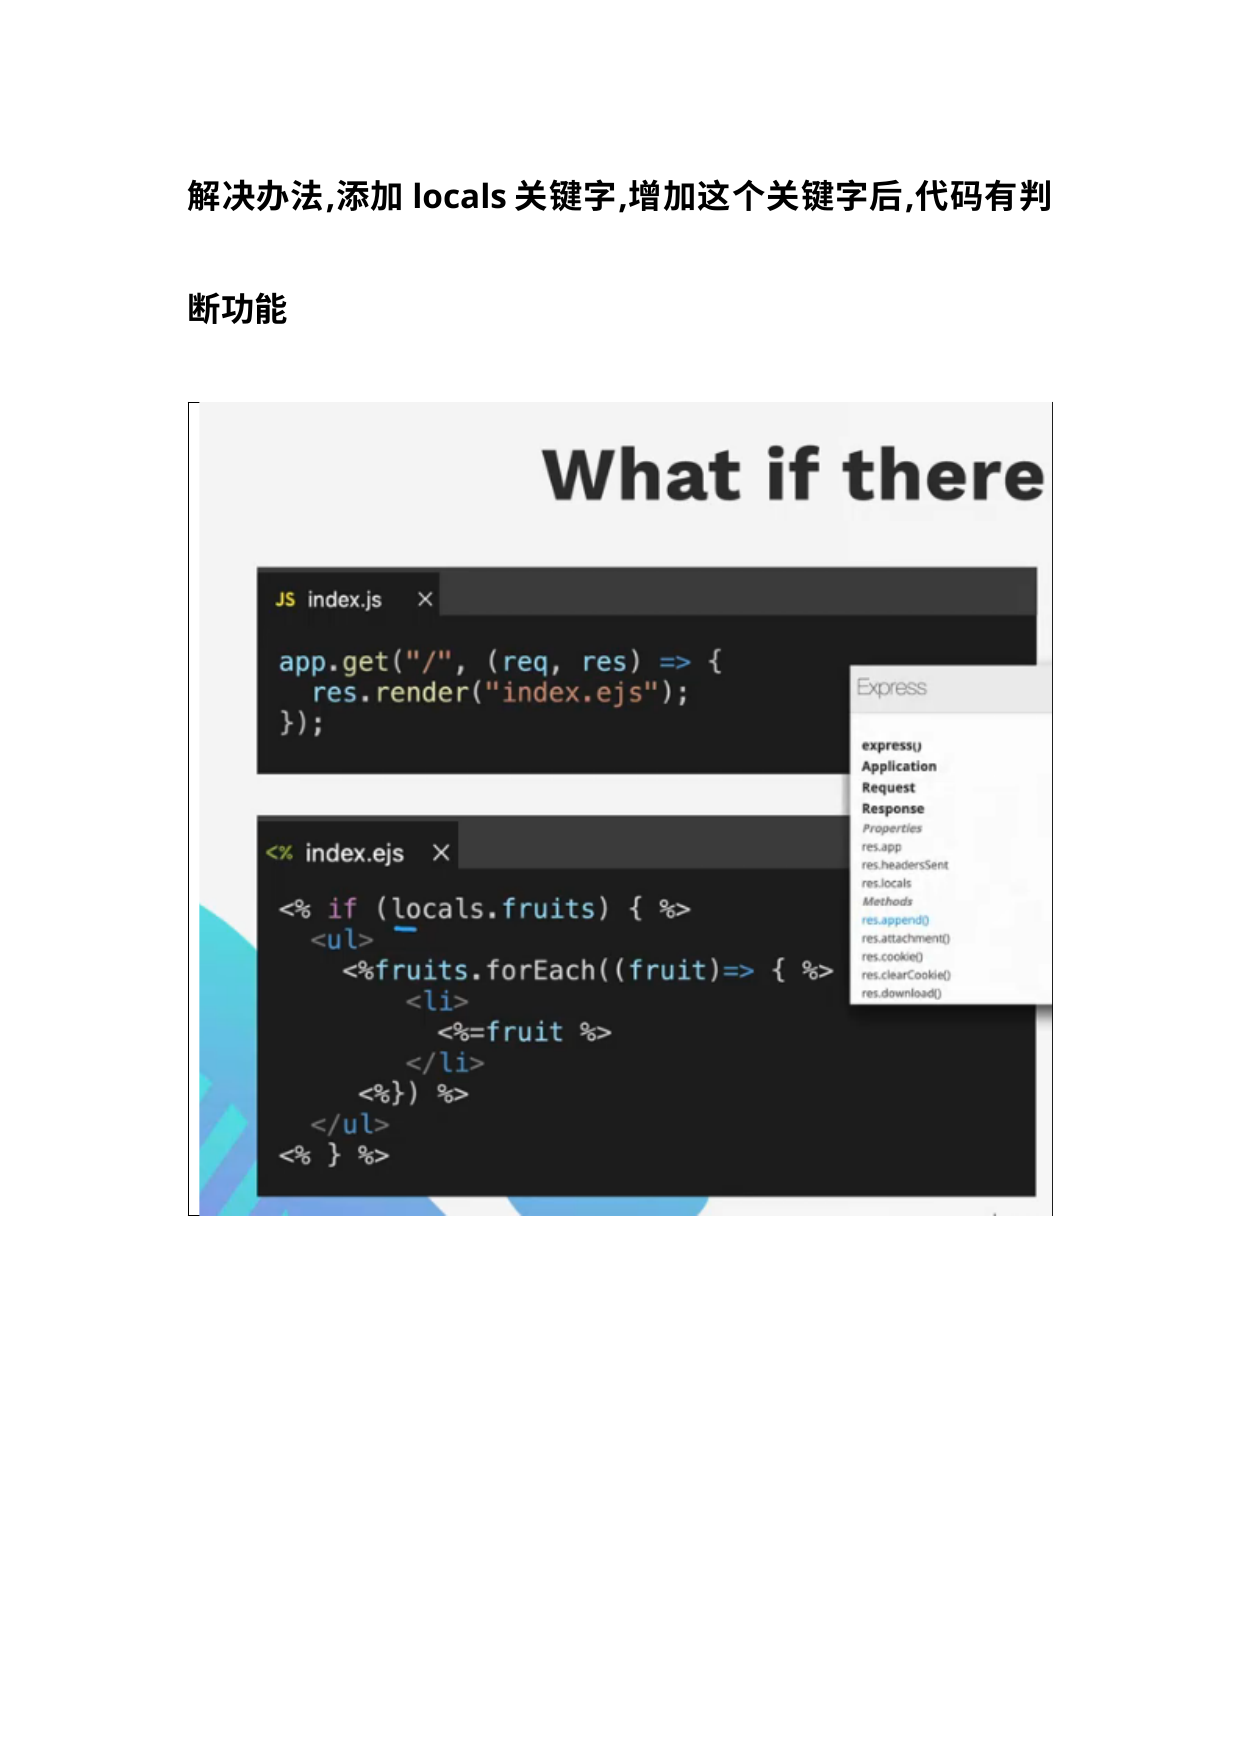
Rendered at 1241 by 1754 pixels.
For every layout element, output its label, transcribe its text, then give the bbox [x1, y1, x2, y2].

picture [199, 402, 1053, 1216]
subtitle 解决办法,添加locals关键字,增加这个关键字后,代码有判断功能 [187, 162, 1053, 339]
table_header [189, 403, 199, 1215]
